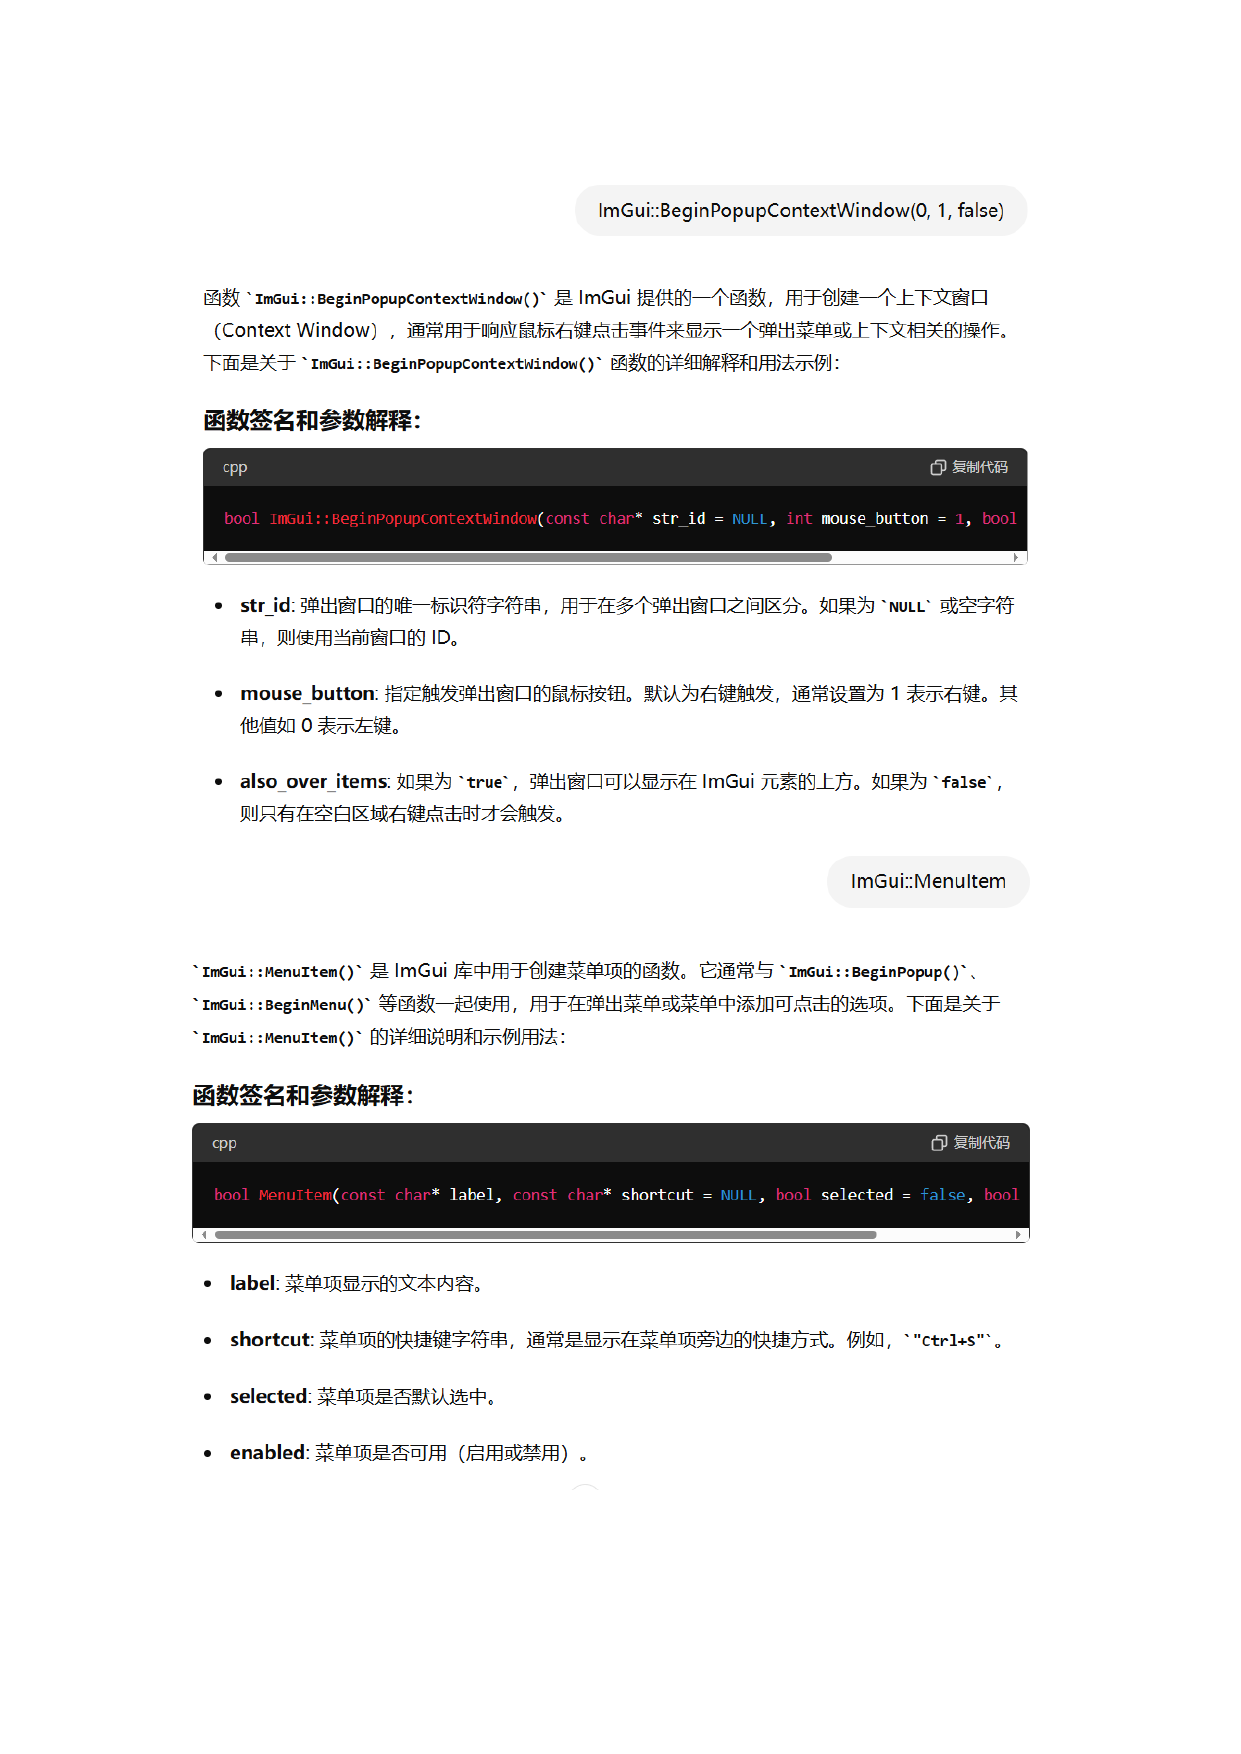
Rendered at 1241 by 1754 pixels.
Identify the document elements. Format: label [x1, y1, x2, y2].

picture [187, 844, 1053, 1490]
picture [187, 162, 1053, 842]
